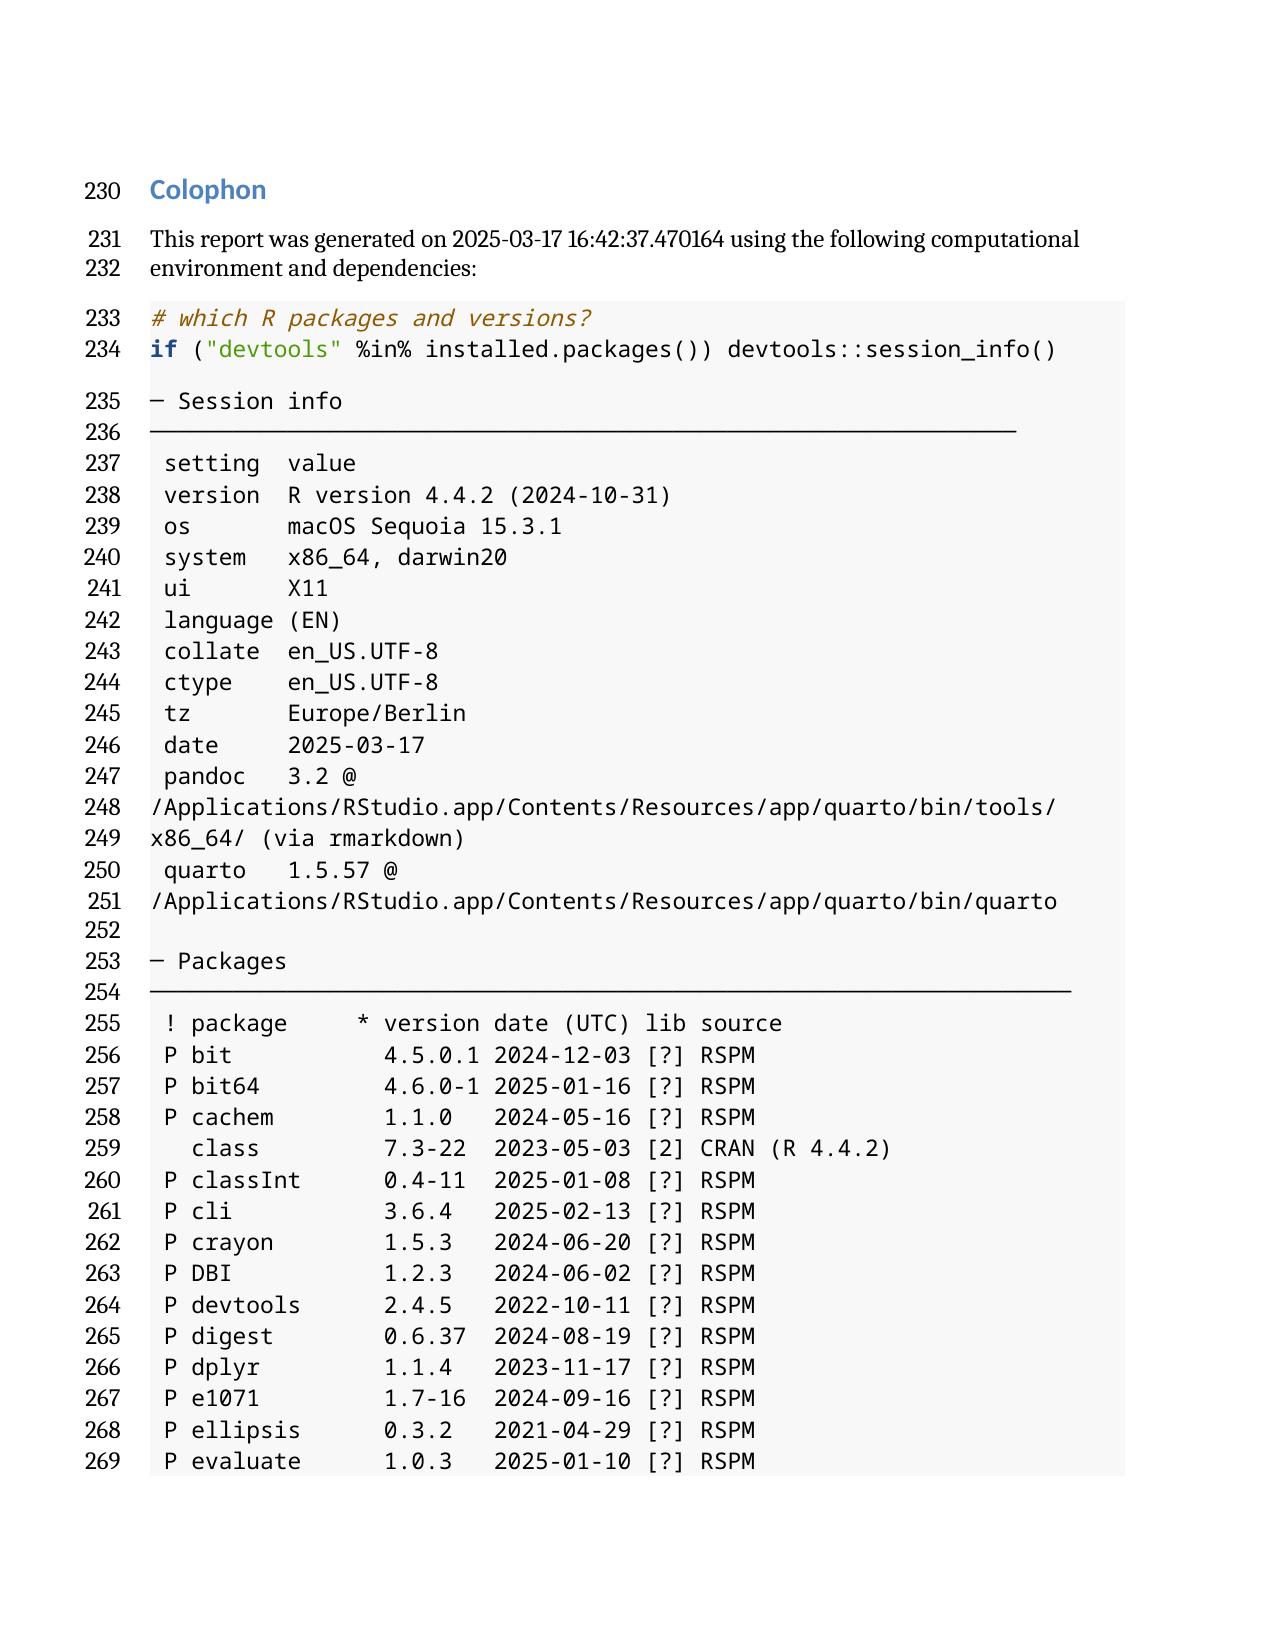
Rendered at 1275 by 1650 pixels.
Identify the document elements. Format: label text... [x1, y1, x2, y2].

text # which R packages and versions? if ("devtools" %in% installed.packages()) devtools::session_info() [590, 301, 1125, 364]
text This report was generated on 2025-03-17 16:42:37.470164 using the following computational environment and dependencies: [150, 225, 1125, 283]
subtitle Colophon [150, 171, 1125, 206]
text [150, 385, 1125, 1476]
